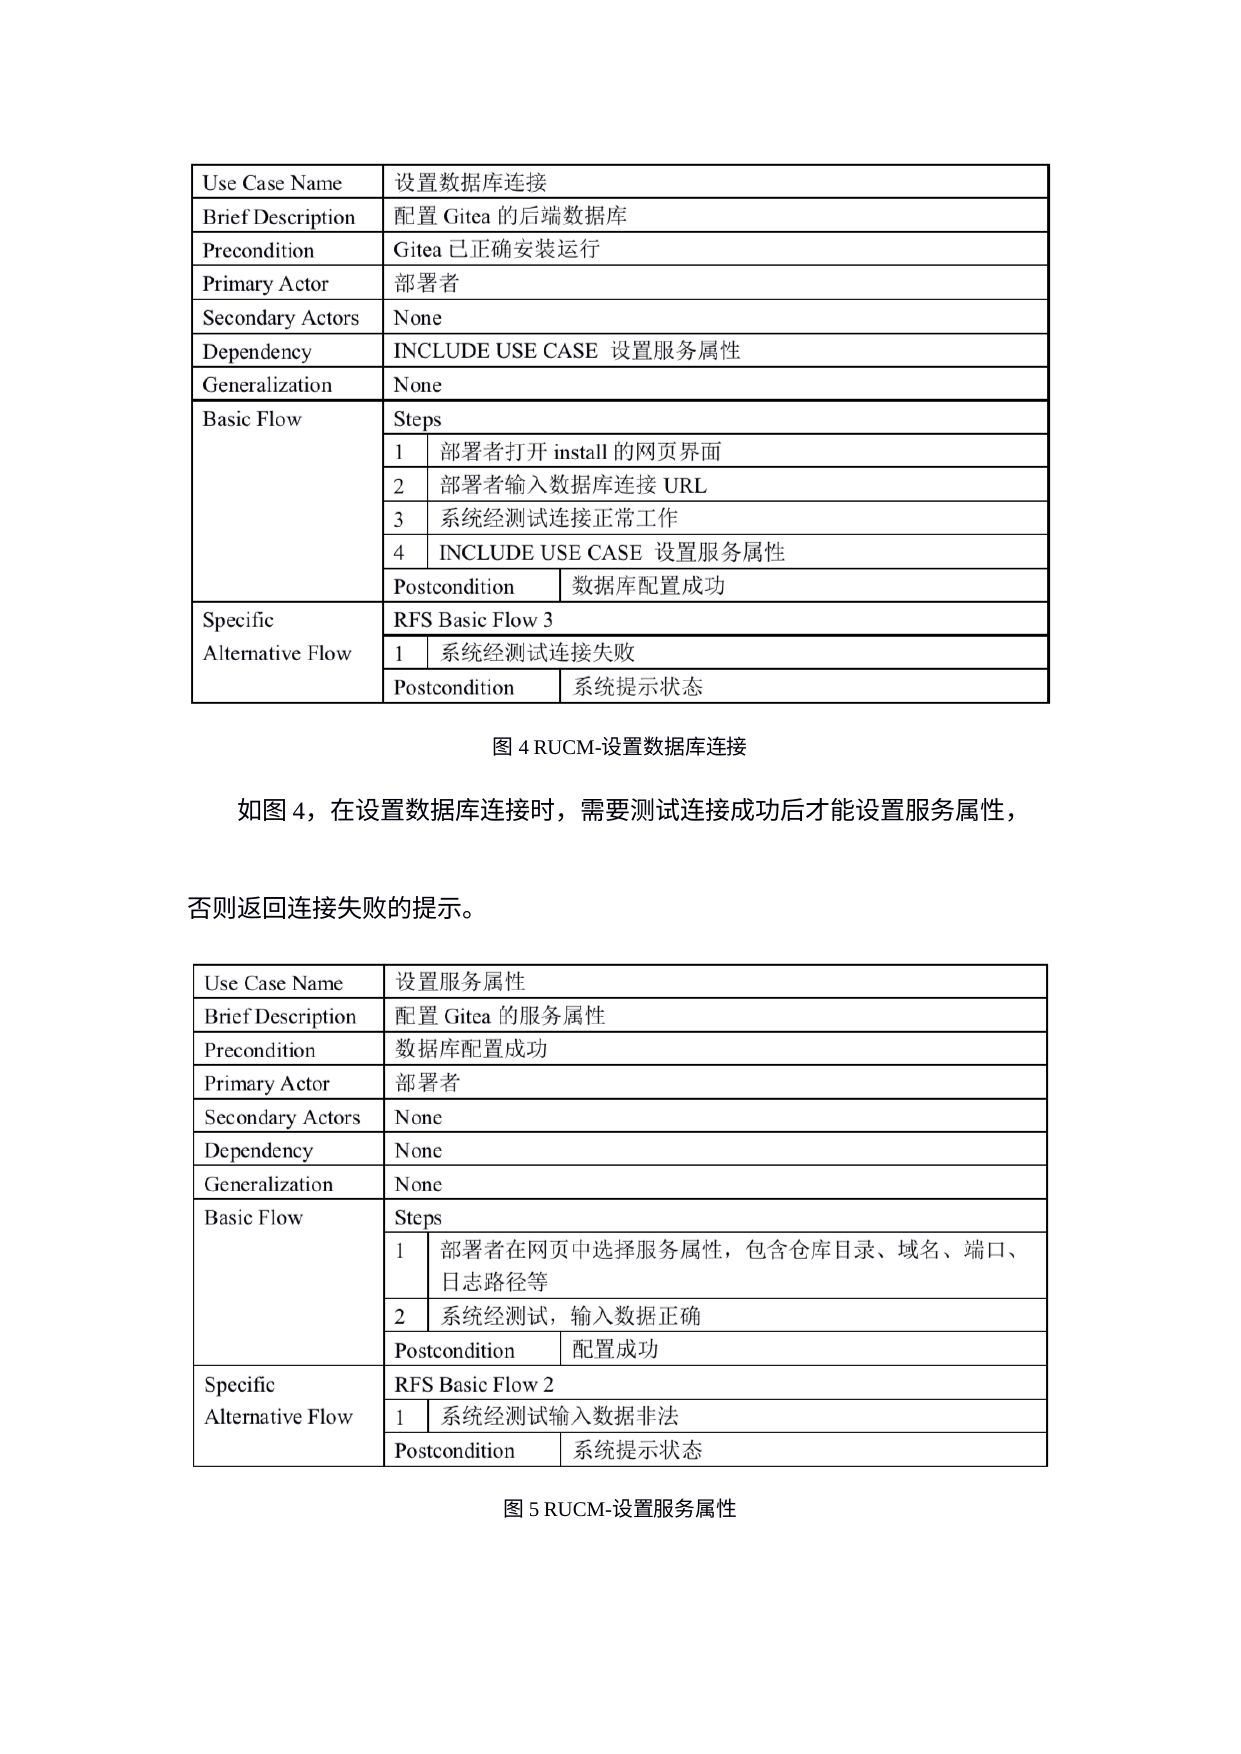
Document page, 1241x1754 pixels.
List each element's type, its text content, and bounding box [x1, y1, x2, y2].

text 如图4，在设置数据库连接时，需要测试连接成功后才能设置服务属性，否则返回连接失败的提示。 [187, 776, 1053, 939]
text 图 4 RUCM-设置数据库连接 [187, 729, 1053, 761]
picture [187, 957, 1053, 1473]
picture [187, 162, 1053, 708]
text 图 5 RUCM-设置服务属性 [187, 1491, 1053, 1524]
